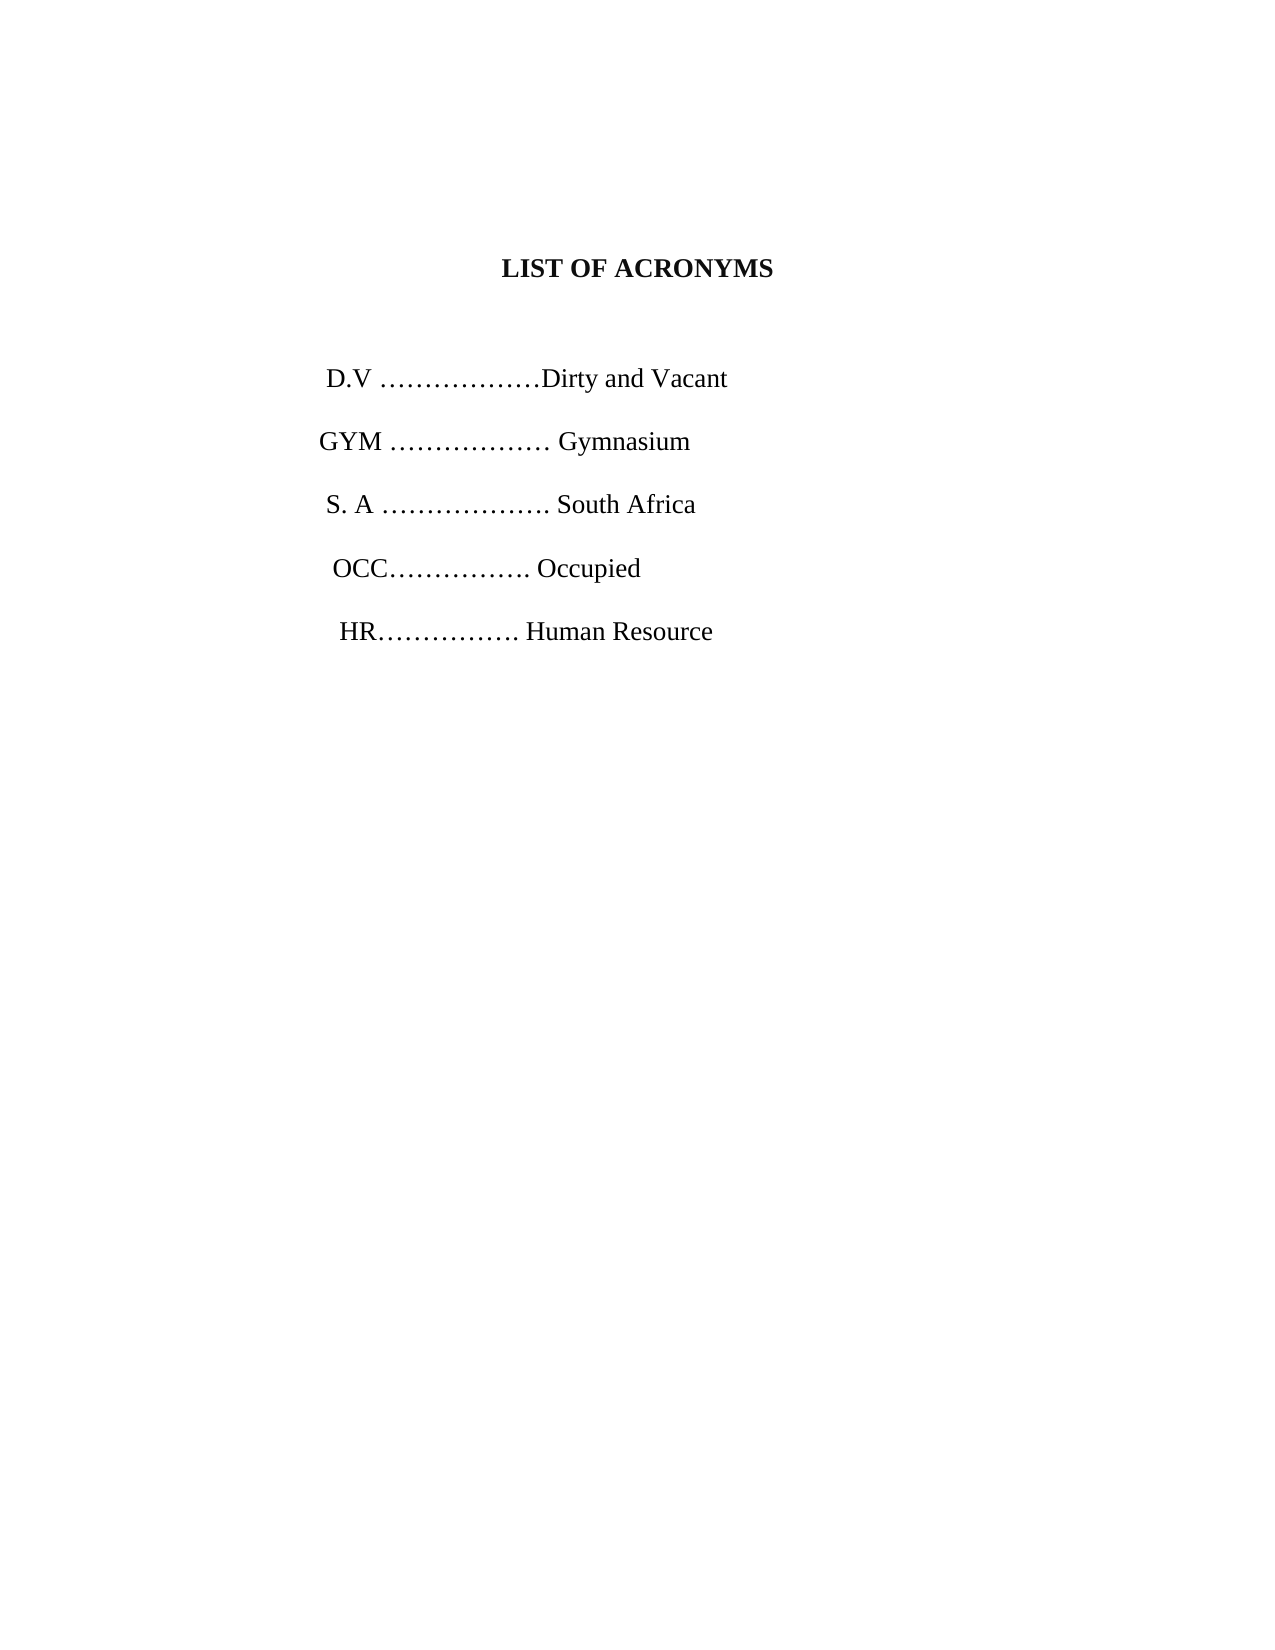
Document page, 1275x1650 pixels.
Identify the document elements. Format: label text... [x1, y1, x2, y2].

text S. A ………………. South Africa [150, 488, 1125, 519]
text D.V ………………Dirty and Vacant [150, 362, 1125, 393]
subtitle LIST OF ACRONYMS [150, 252, 1125, 283]
text GYM ……………… Gymnasium [150, 425, 1125, 456]
text OCC……………. Occupied [150, 552, 1125, 583]
text HR……………. Human Resource [150, 615, 1125, 646]
